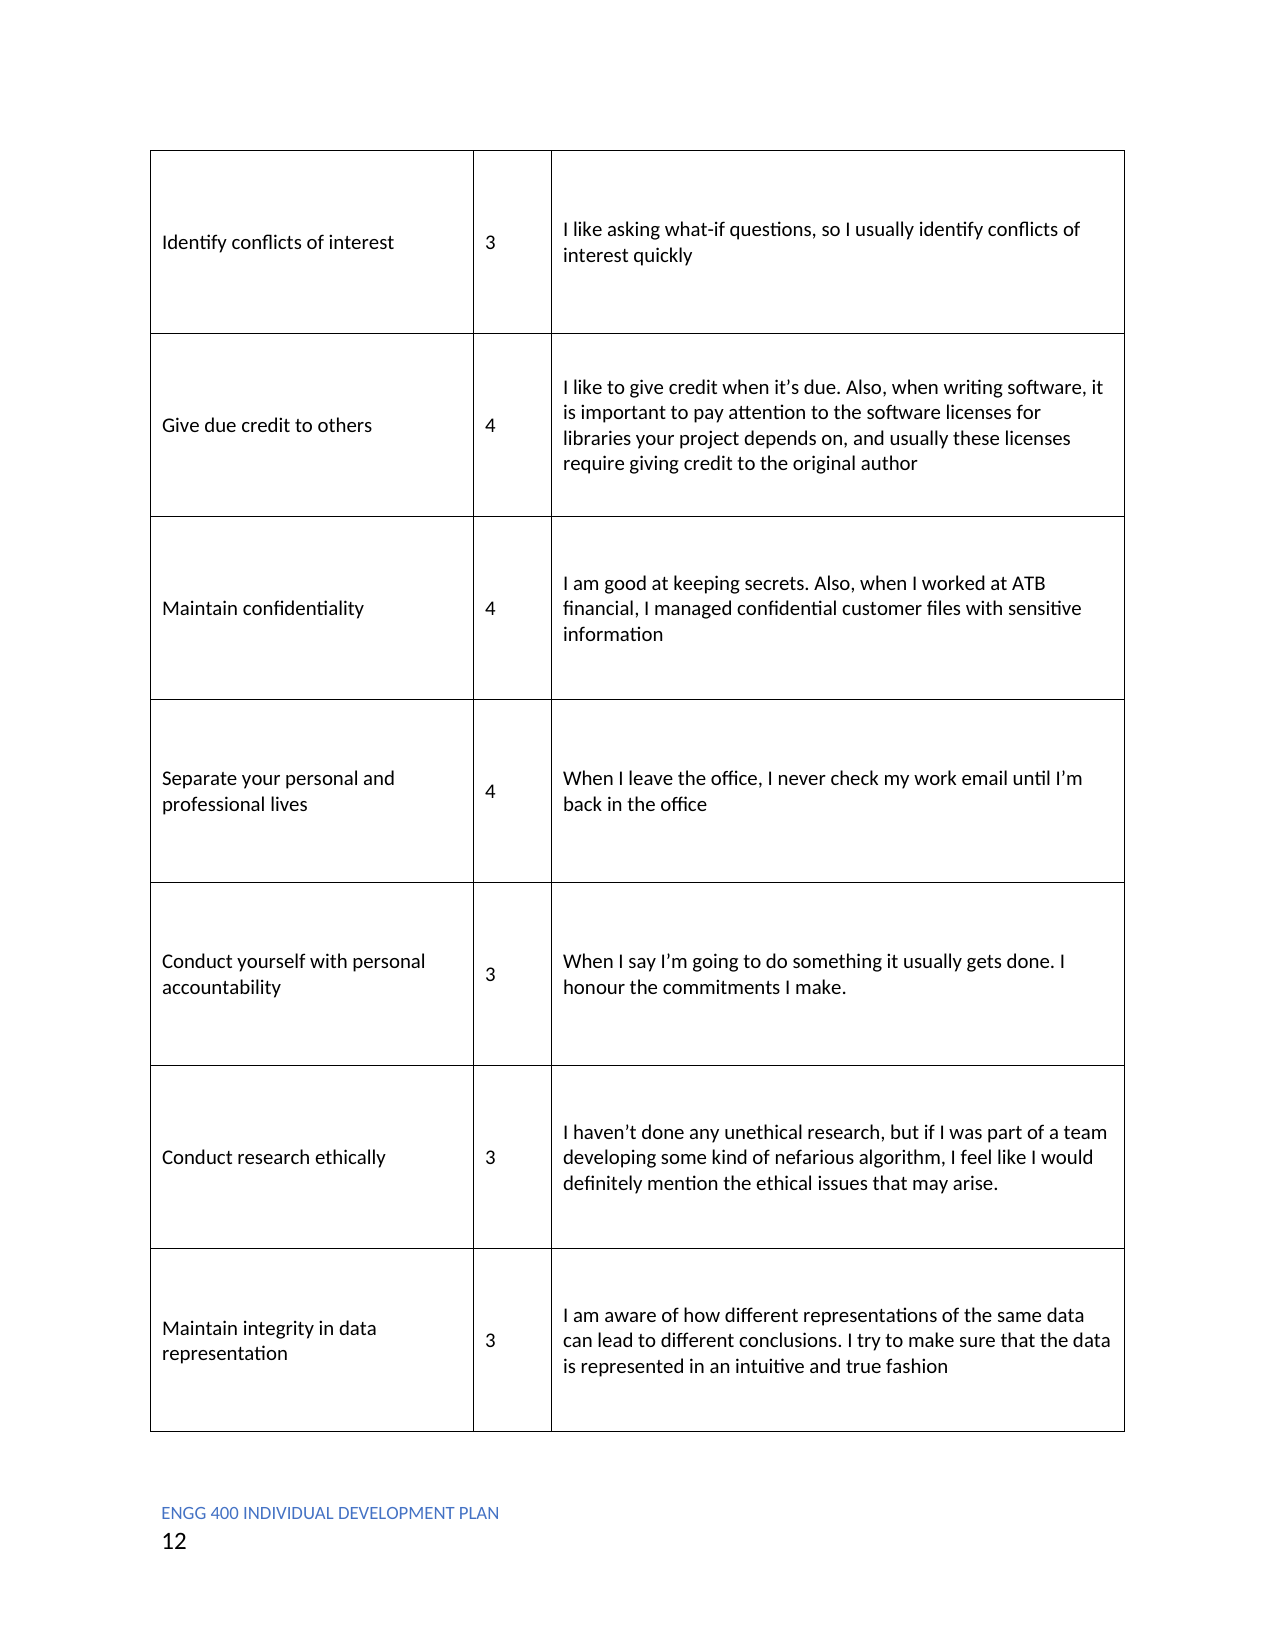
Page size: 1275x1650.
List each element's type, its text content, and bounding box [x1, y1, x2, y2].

table_cell 3 [474, 1066, 551, 1248]
table_cell Conduct yourself with personal accountability [151, 883, 473, 1065]
table_cell Maintain integrity in data representation [151, 1249, 473, 1431]
table_cell 3 [474, 1249, 551, 1431]
table_cell 4 [474, 700, 551, 882]
table_cell 4 [474, 517, 551, 699]
table_cell Maintain confidentiality [151, 517, 473, 699]
table_cell Conduct research ethically [151, 1066, 473, 1248]
table_cell Give due credit to others [151, 334, 473, 516]
table_cell When I say I’m going to do something it usually gets done. I honour the commitments I make. [552, 883, 1124, 1065]
table_cell I am aware of how different representations of the same data can lead to different conclusions. I try to make sure that the data is represented in an intuitive and true fashion [552, 1249, 1124, 1431]
table_cell I like asking what-if questions, so I usually identify conflicts of interest quickly [552, 151, 1124, 333]
table_cell 4 [474, 334, 551, 516]
table_cell I haven’t done any unethical research, but if I was part of a team developing some kind of nefarious algorithm, I feel like I would definitely mention the ethical issues that may arise. [552, 1066, 1124, 1248]
table_cell When I leave the office, I never check my work email until I’m back in the office [552, 700, 1124, 882]
table_cell I like to give credit when it’s due. Also, when writing software, it is important to pay attention to the software licenses for libraries your project depends on, and usually these licenses require giving credit to the original author [552, 334, 1124, 516]
table_cell I am good at keeping secrets. Also, when I worked at ATB financial, I managed confidential customer files with sensitive information [552, 517, 1124, 699]
table_cell 3 [474, 883, 551, 1065]
table_cell Separate your personal and professional lives [151, 700, 473, 882]
table_cell Identify conflicts of interest [151, 151, 473, 333]
table_cell 3 [474, 151, 551, 333]
